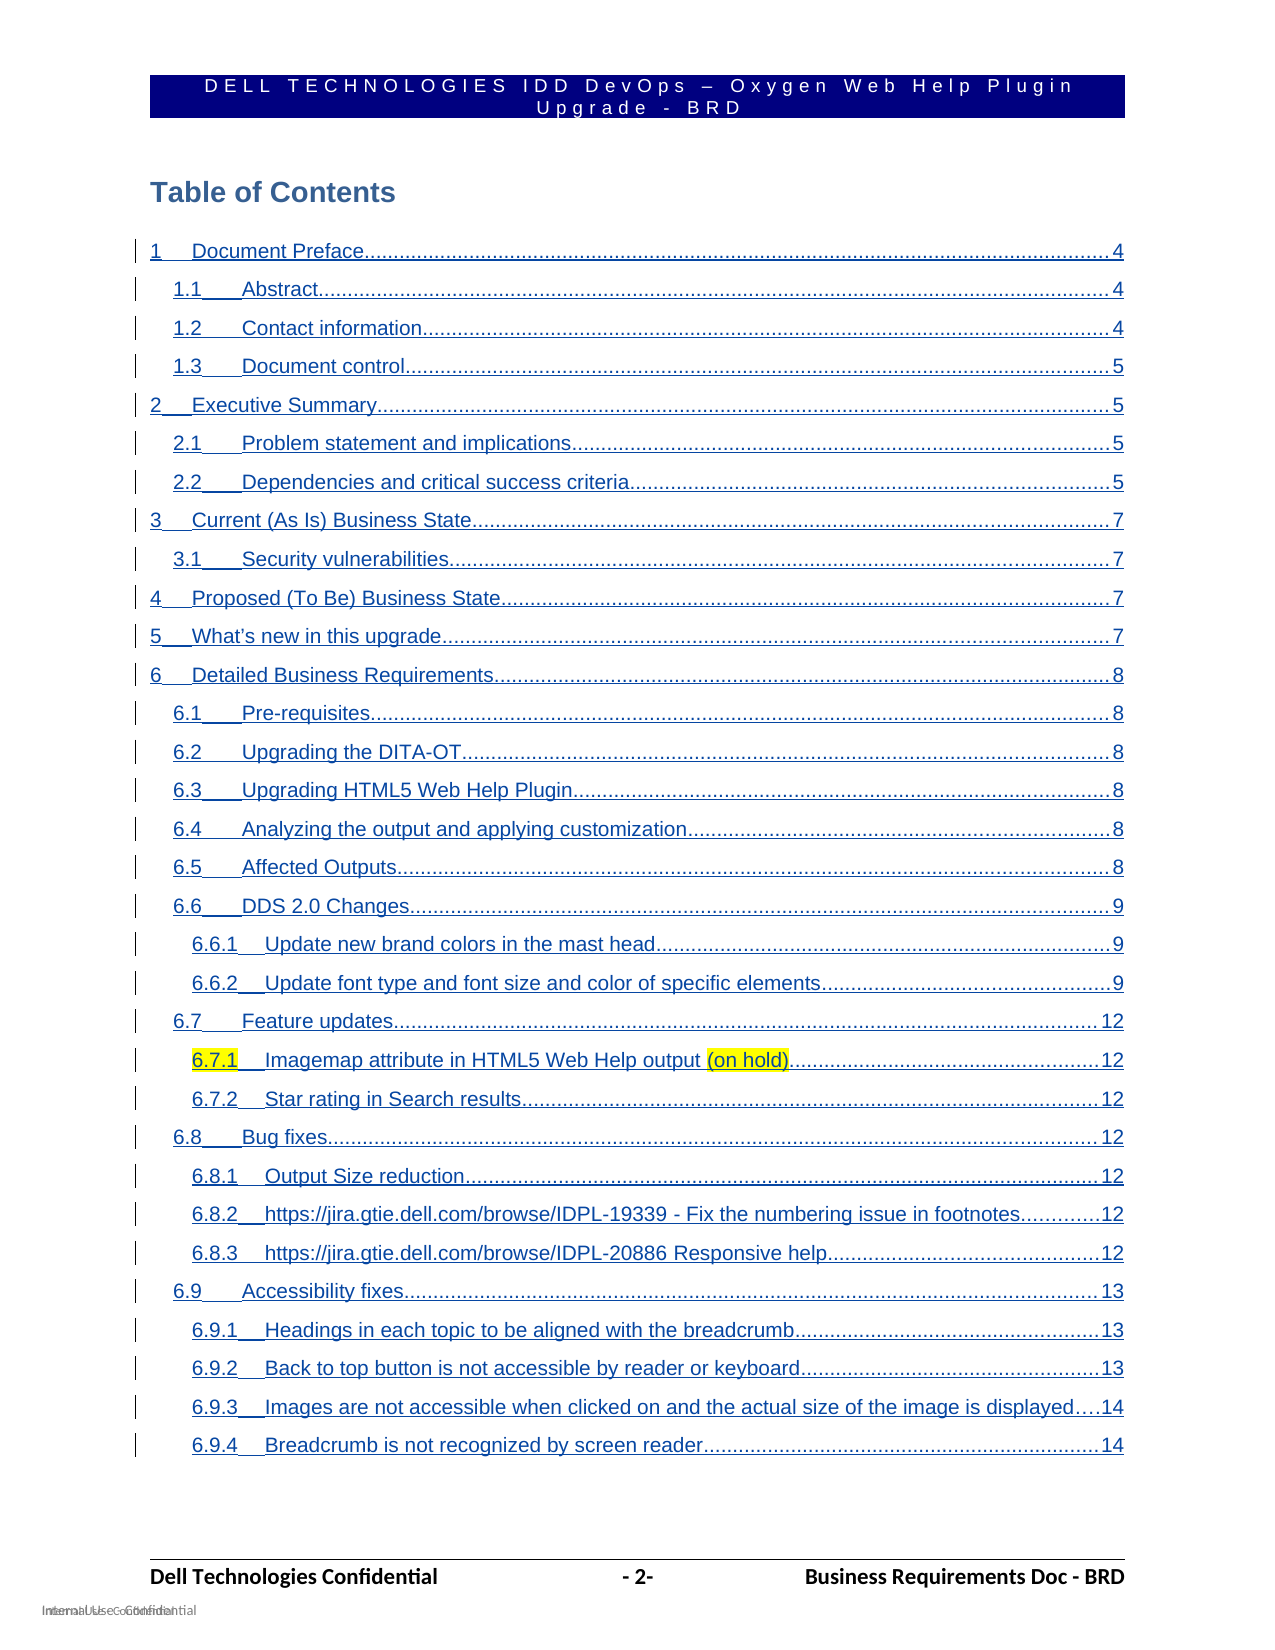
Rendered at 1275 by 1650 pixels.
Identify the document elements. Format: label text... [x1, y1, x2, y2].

subtitle Table of Contents [150, 175, 1125, 208]
